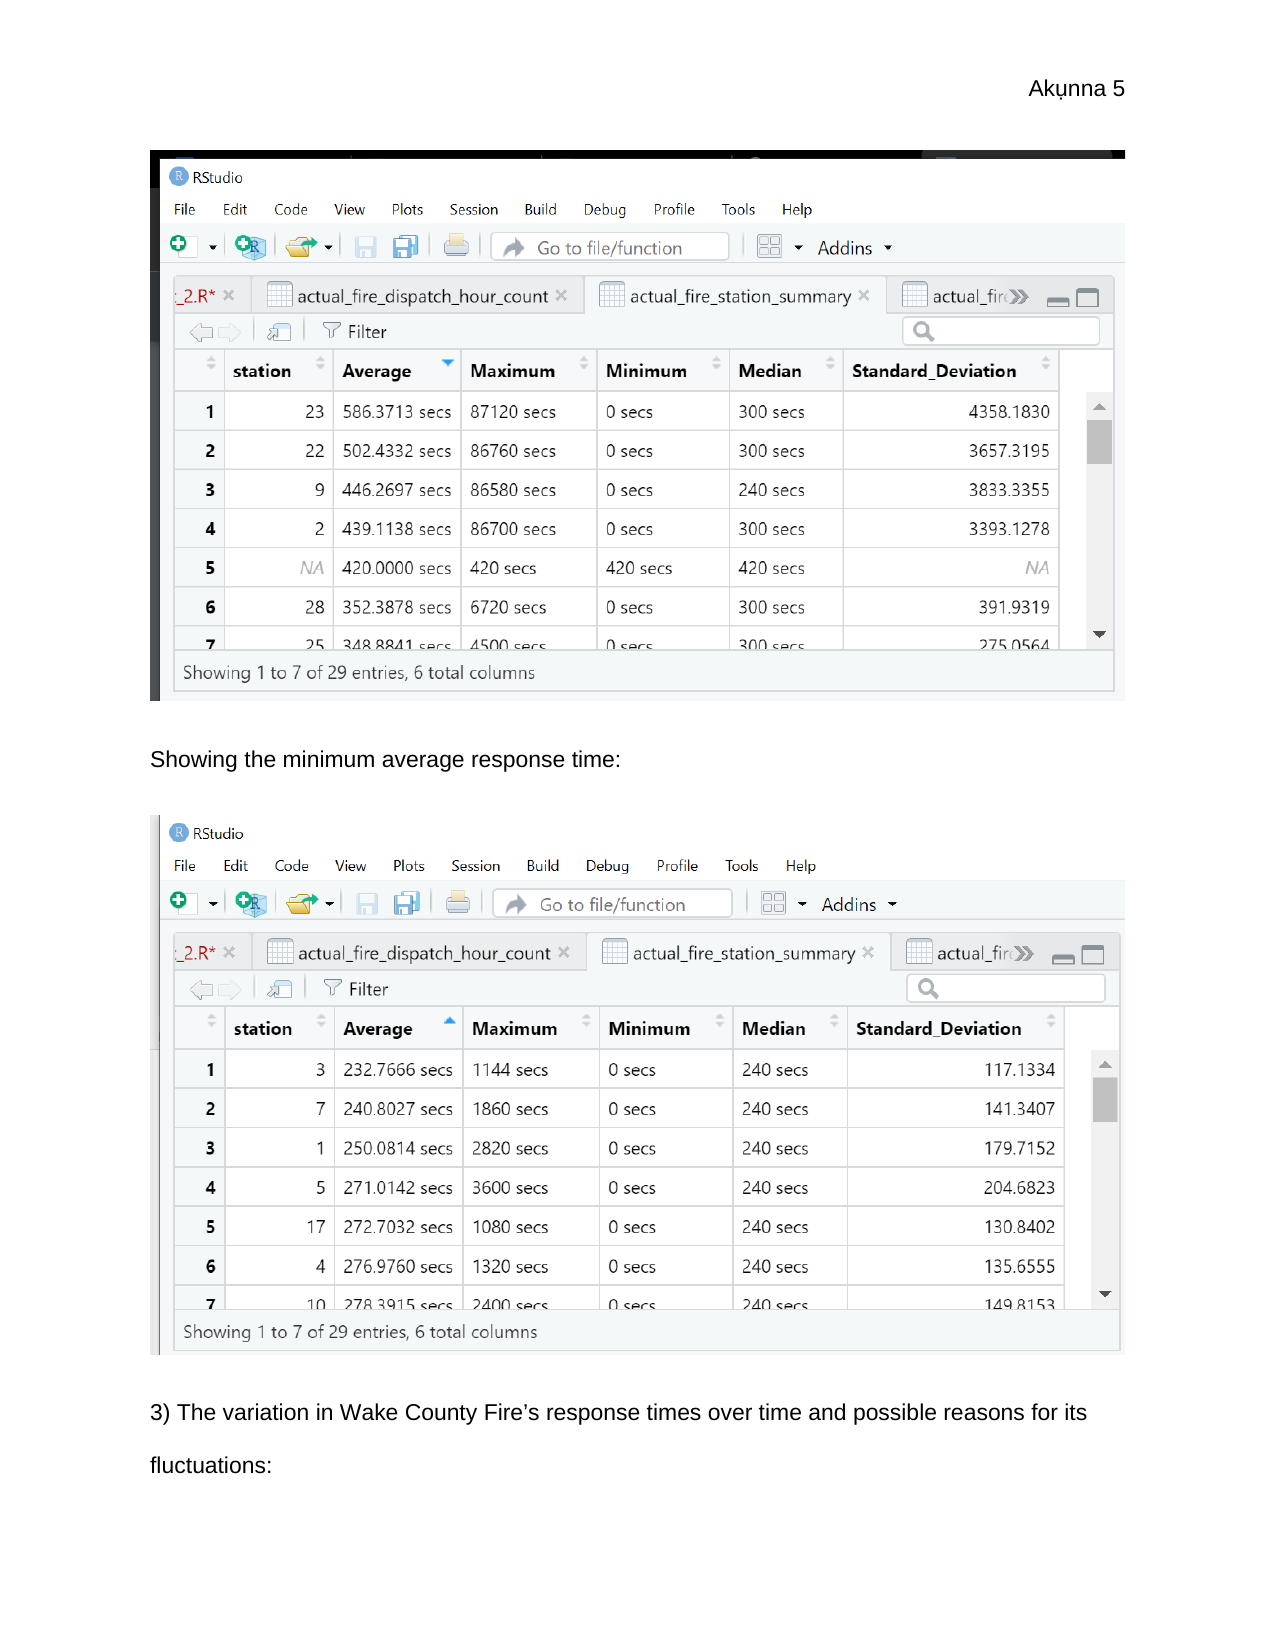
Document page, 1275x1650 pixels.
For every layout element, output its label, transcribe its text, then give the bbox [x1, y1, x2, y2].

picture [150, 150, 1125, 701]
picture [150, 815, 1125, 1355]
text Showing the minimum average response time: [150, 746, 1125, 772]
text 3) The variation in Wake County Fire’s response times over time and possible reasons for its fluctuations: [150, 1399, 1125, 1478]
